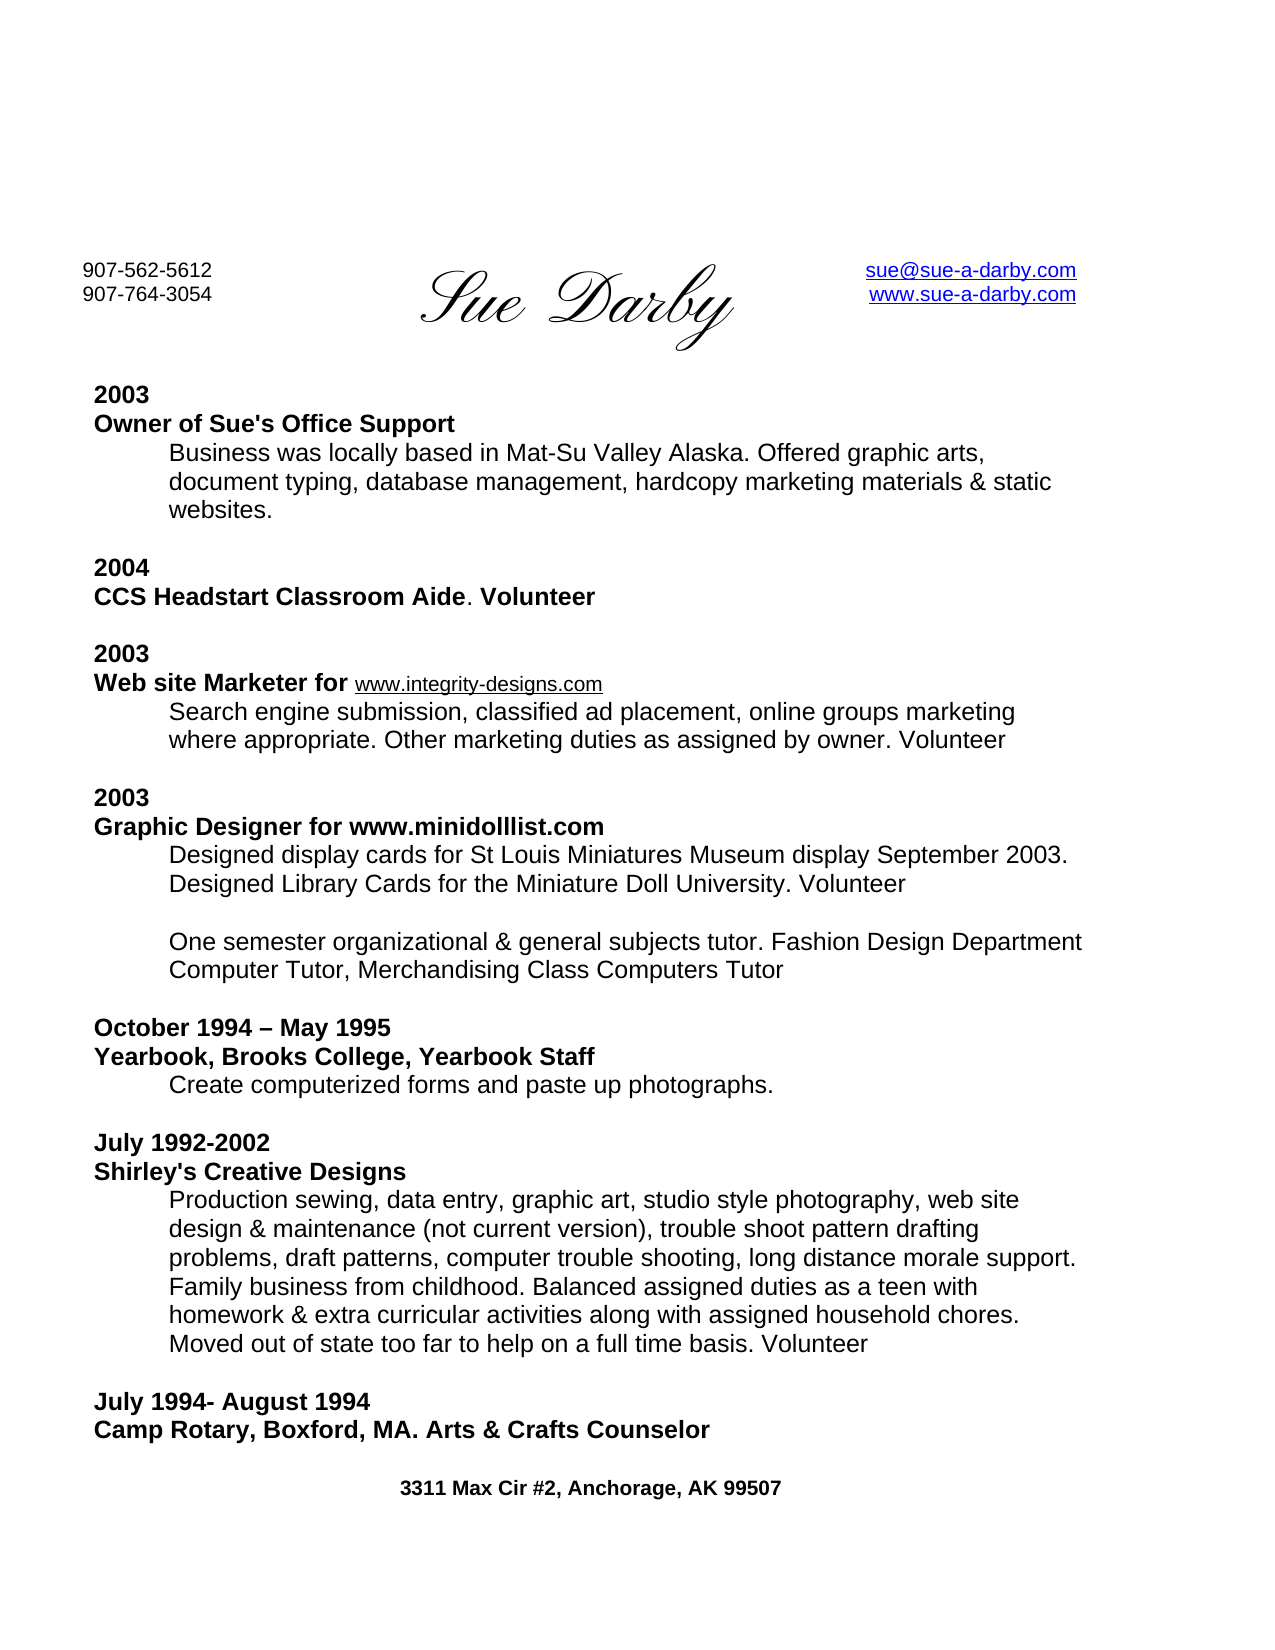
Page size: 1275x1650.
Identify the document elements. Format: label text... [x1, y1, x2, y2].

text 2003 [94, 783, 1087, 812]
text One semester organizational & general subjects tutor. Fashion Design Department Computer Tutor, Merchandising Class Computers Tutor [169, 927, 1087, 984]
text Web site Marketer for www.integrity-designs.com [94, 668, 1087, 697]
text Search engine submission, classified ad placement, online groups marketing where appropriate. Other marketing duties as assigned by owner. Volunteer [169, 697, 1087, 754]
text 2003 [94, 639, 1087, 668]
text 2003 [94, 380, 1087, 409]
text October 1994 – May 1995 [94, 1013, 1087, 1042]
text Create computerized forms and paste up photographs. [169, 1070, 1087, 1099]
text Graphic Designer for www.minidolllist.com [94, 812, 1087, 840]
text Production sewing, data entry, graphic art, studio style photography, web site design & maintenance (not current version), trouble shoot pattern drafting problems, draft patterns, computer trouble shooting, long distance morale support. Family business from childhood. Balanced assigned duties as a teen with homework & extra curricular activities along with assigned household chores. Moved out of state too far to help on a full time basis. Volunteer [169, 1185, 1087, 1358]
text Owner of Sue's Office Support [94, 409, 1087, 438]
text Designed display cards for St Louis Miniatures Museum display September 2003. Designed Library Cards for the Miniature Doll University. Volunteer [169, 840, 1087, 898]
text July 1992-2002 [94, 1128, 1087, 1157]
text July 1994- August 1994 [94, 1387, 1087, 1415]
text Shirley's Creative Designs [94, 1157, 1087, 1185]
text 2004 [94, 553, 1087, 582]
text CCS Headstart Classroom Aide. Volunteer [94, 582, 1087, 610]
text Camp Rotary, Boxford, MA. Arts & Crafts Counselor [94, 1415, 1087, 1444]
text Yearbook, Brooks College, Yearbook Staff [94, 1042, 1087, 1070]
text Business was locally based in Mat-Su Valley Alaska. Offered graphic arts, document typing, database management, hardcopy marketing materials & static websites. [169, 438, 1087, 524]
